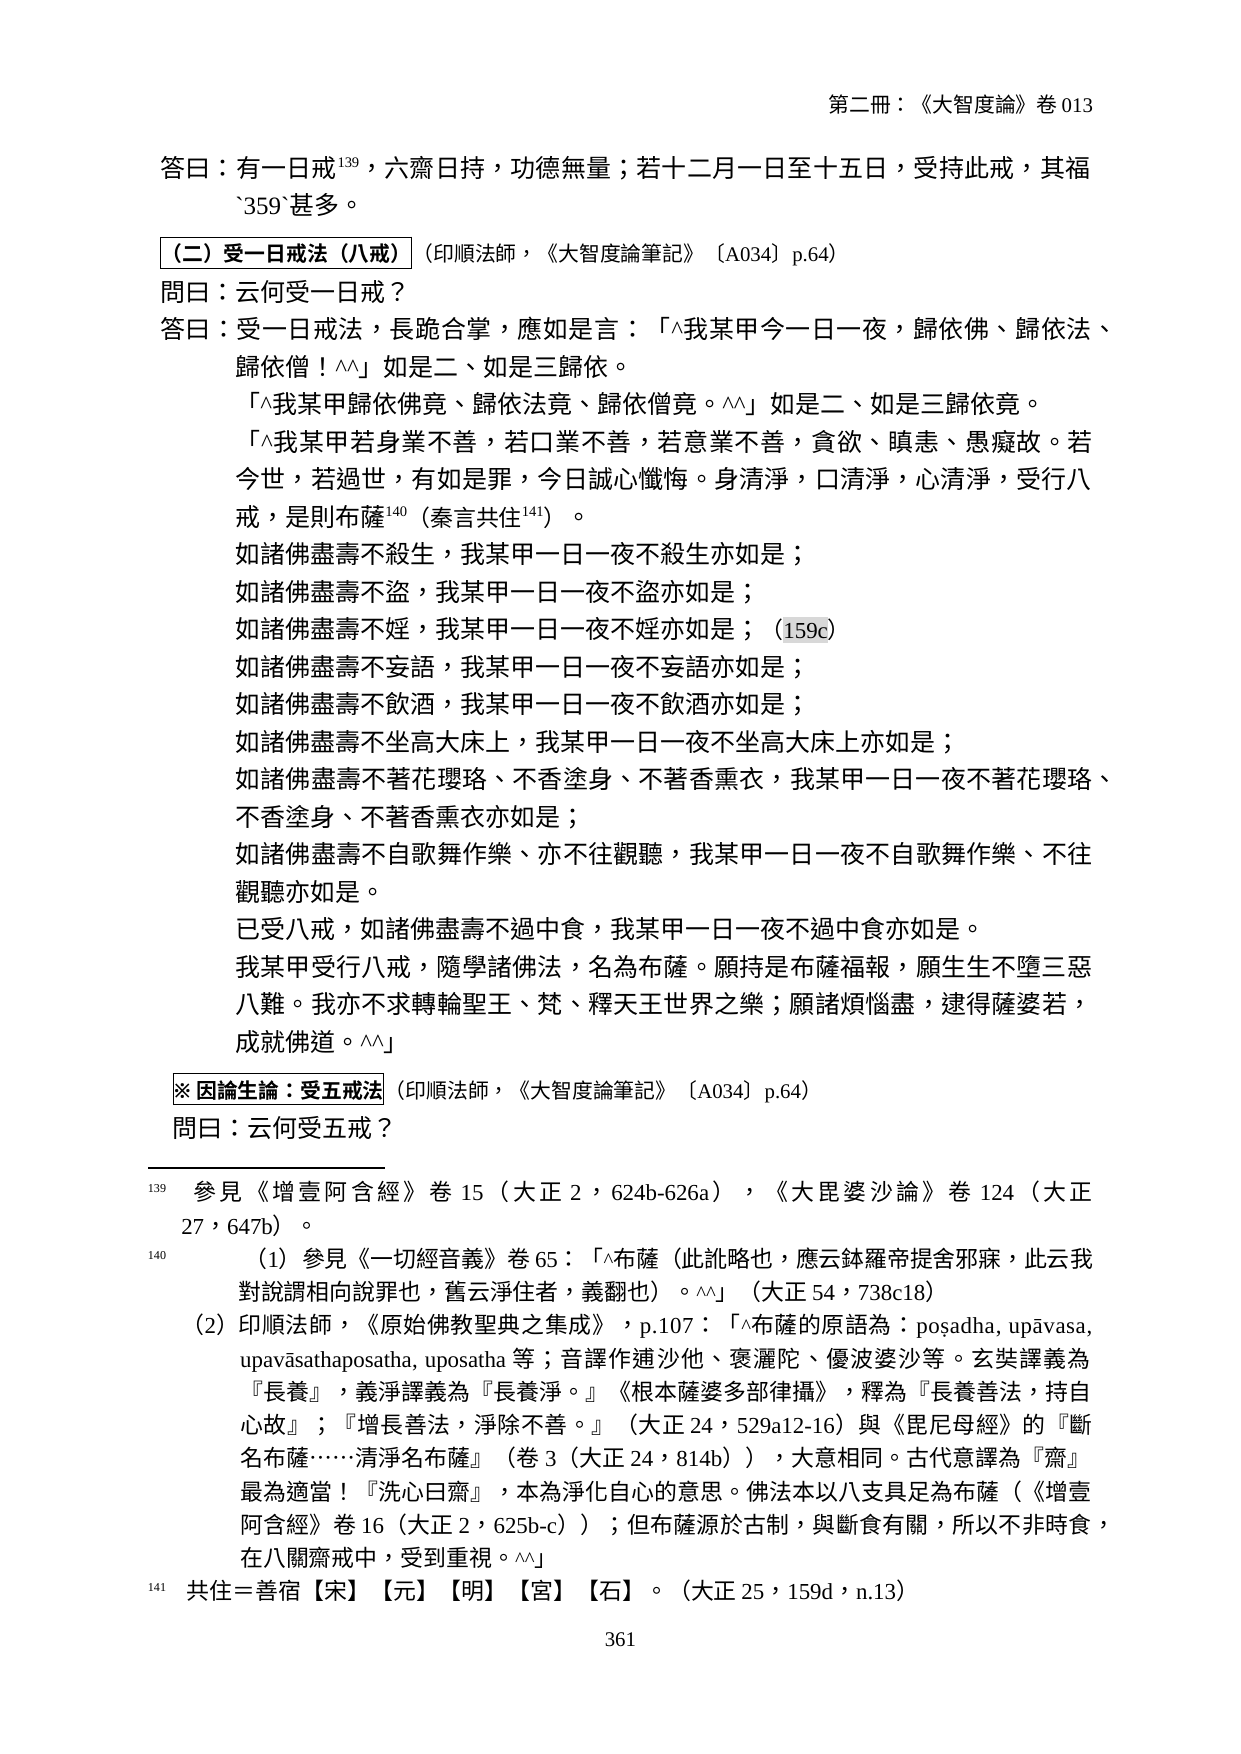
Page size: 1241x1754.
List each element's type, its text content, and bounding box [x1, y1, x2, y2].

text 如諸佛盡壽不著花瓔珞、不香塗身、不著香熏衣，我某甲一日一夜不著花瓔珞、不香塗身、不著香熏衣亦如是； [235, 759, 1092, 834]
text 問曰：云何受一日戒？ [160, 271, 1092, 309]
text 已受八戒，如諸佛盡壽不過中食，我某甲一日一夜不過中食亦如是。 [235, 909, 1092, 946]
text 「^我某甲若身業不善，若口業不善，若意業不善，貪欲、瞋恚、愚癡故。若今世，若過世，有如是罪，今日誠心懺悔。身清淨，口清淨，心清淨，受行八戒，是則布薩（秦言共住）。 [235, 421, 1092, 534]
text 如諸佛盡壽不自歌舞作樂、亦不往觀聽，我某甲一日一夜不自歌舞作樂、不往觀聽亦如是。 [235, 834, 1092, 909]
text 「^我某甲歸依佛竟、歸依法竟、歸依僧竟。^^」如是二、如是三歸依竟。 [235, 384, 1092, 421]
text 如諸佛盡壽不飲酒，我某甲一日一夜不飲酒亦如是； [235, 684, 1092, 721]
text 如諸佛盡壽不妄語，我某甲一日一夜不妄語亦如是； [235, 646, 1092, 684]
text 如諸佛盡壽不盜，我某甲一日一夜不盜亦如是； [235, 571, 1092, 609]
text 問曰：云何受五戒？ [173, 1108, 1092, 1145]
text 如諸佛盡壽不婬，我某甲一日一夜不婬亦如是；（） [235, 609, 1092, 646]
text 如諸佛盡壽不坐高大床上，我某甲一日一夜不坐高大床上亦如是； [235, 721, 1092, 759]
text （二）受一日戒法（八戒）（印順法師，《大智度論筆記》〔A034〕p.64） [160, 234, 1092, 271]
text 如諸佛盡壽不殺生，我某甲一日一夜不殺生亦如是； [235, 534, 1092, 571]
text 我某甲受行八戒，隨學諸佛法，名為布薩。願持是布薩福報，願生生不墮三惡八難。我亦不求轉輪聖王、梵、釋天王世界之樂；願諸煩惱盡，逮得薩婆若，成就佛道。^^」 [235, 946, 1092, 1059]
text 答曰：有一日戒，六齋日持，功德無量；若至十五日，受持此戒，其福`359`甚多。 [160, 148, 1092, 223]
text 答曰：受一日戒法，長跪合掌，應如是言：「^我某甲今一日一夜，歸依佛、歸依法、歸依僧！^^」如是二、如是三歸依。 [160, 309, 1092, 384]
text ※ 因論生論：受五戒法（印順法師，《大智度論筆記》〔A034〕p.64） [173, 1070, 1092, 1108]
